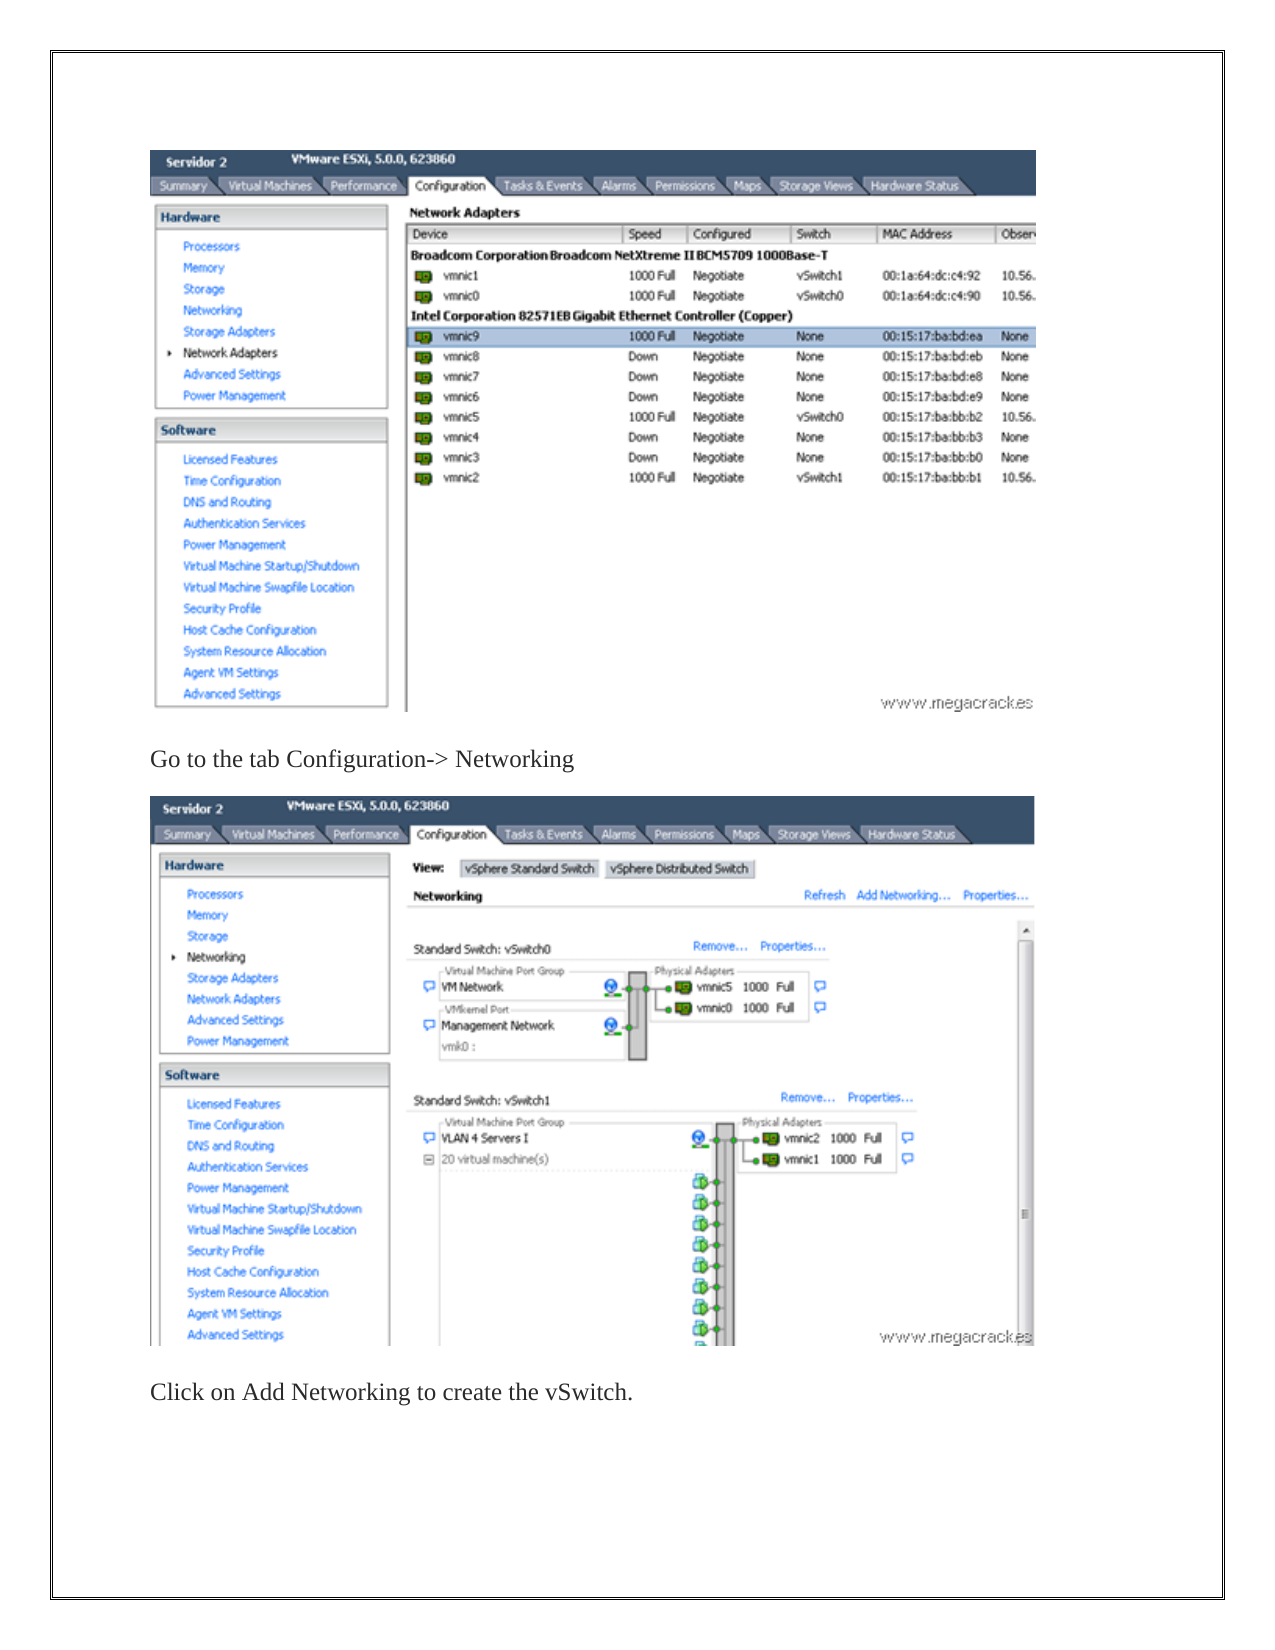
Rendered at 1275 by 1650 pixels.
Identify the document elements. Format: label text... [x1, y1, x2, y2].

text Go to the tab Configuration-> Networking [150, 735, 1125, 773]
picture [150, 150, 1036, 712]
text Click on Add Networking to create the vSwitch. [150, 1369, 1125, 1406]
picture [150, 796, 1035, 1346]
